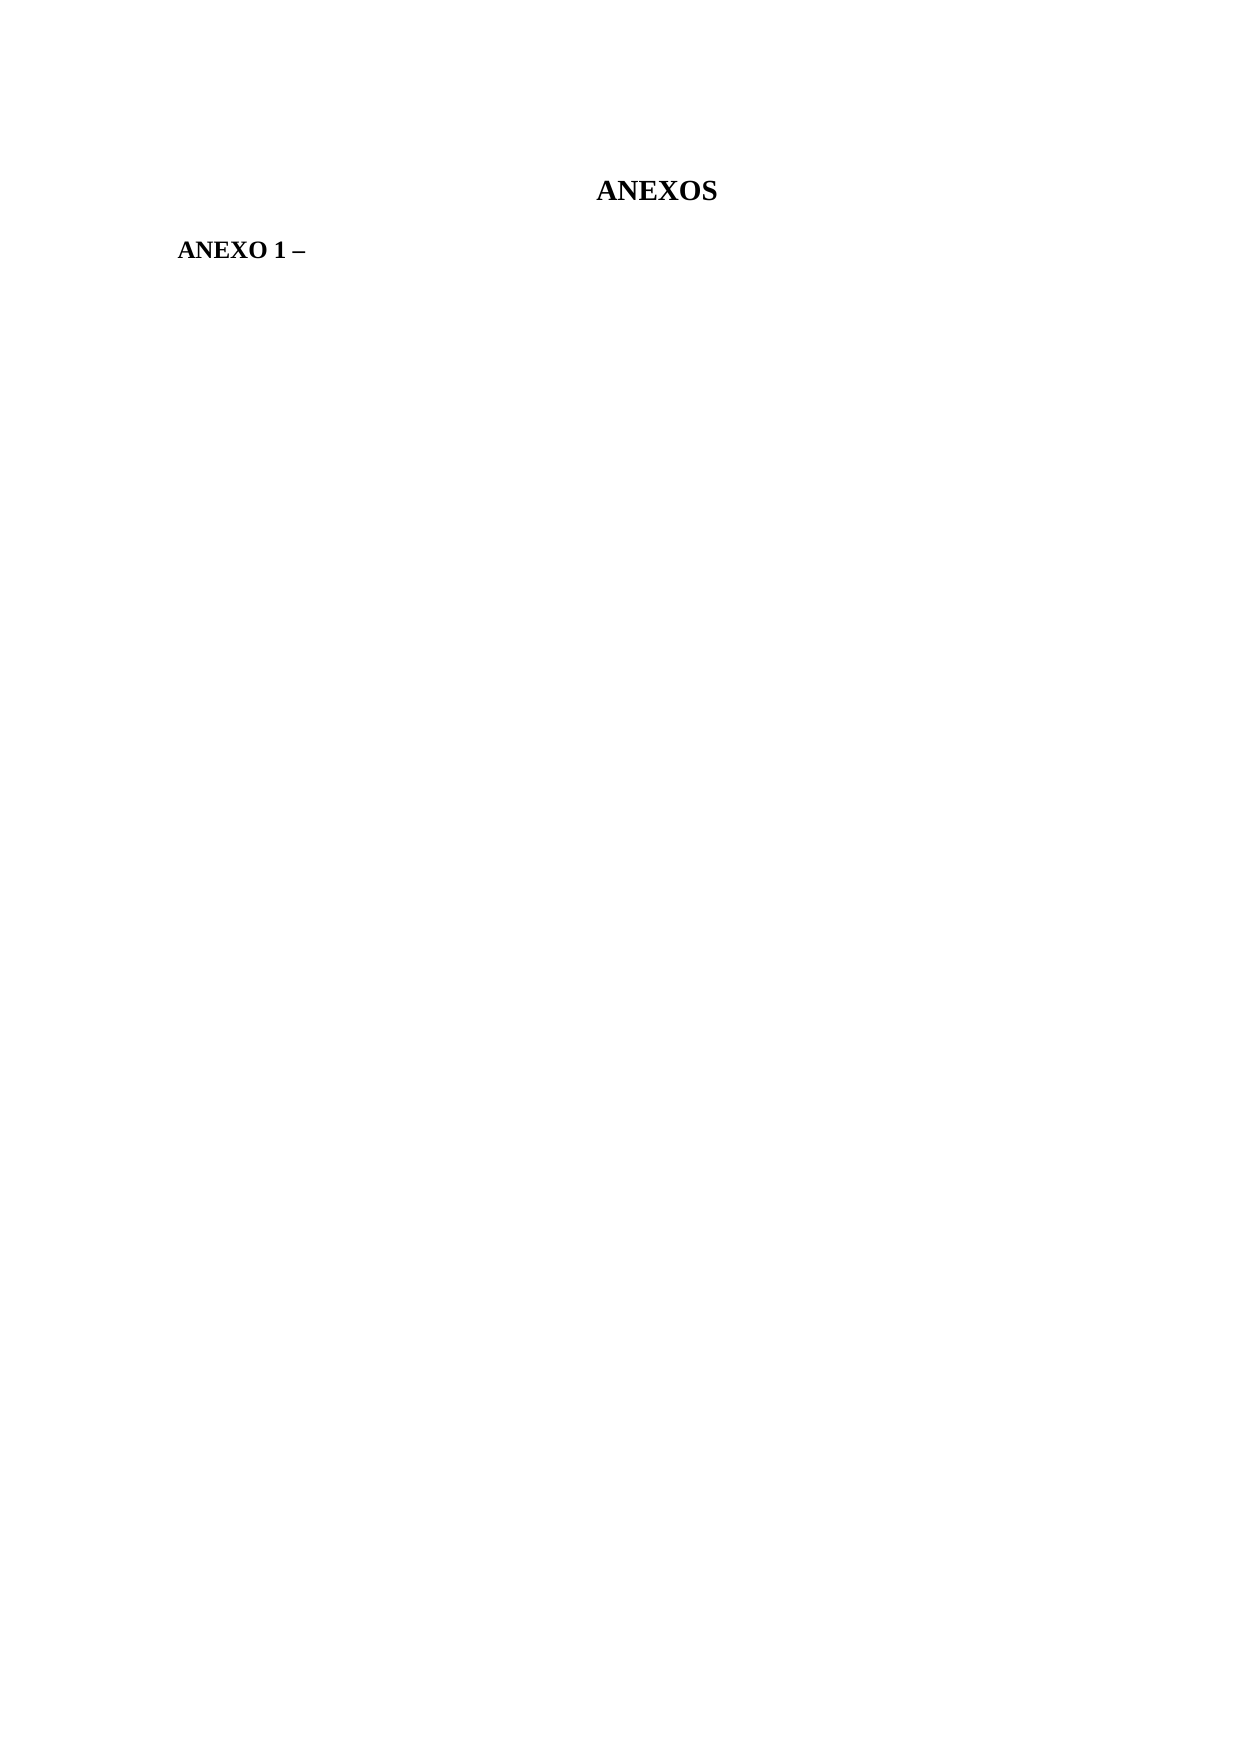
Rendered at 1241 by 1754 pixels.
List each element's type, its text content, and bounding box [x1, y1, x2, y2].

text ANEXO 1 – [177, 235, 1063, 264]
title ANEXOS [177, 173, 1063, 206]
